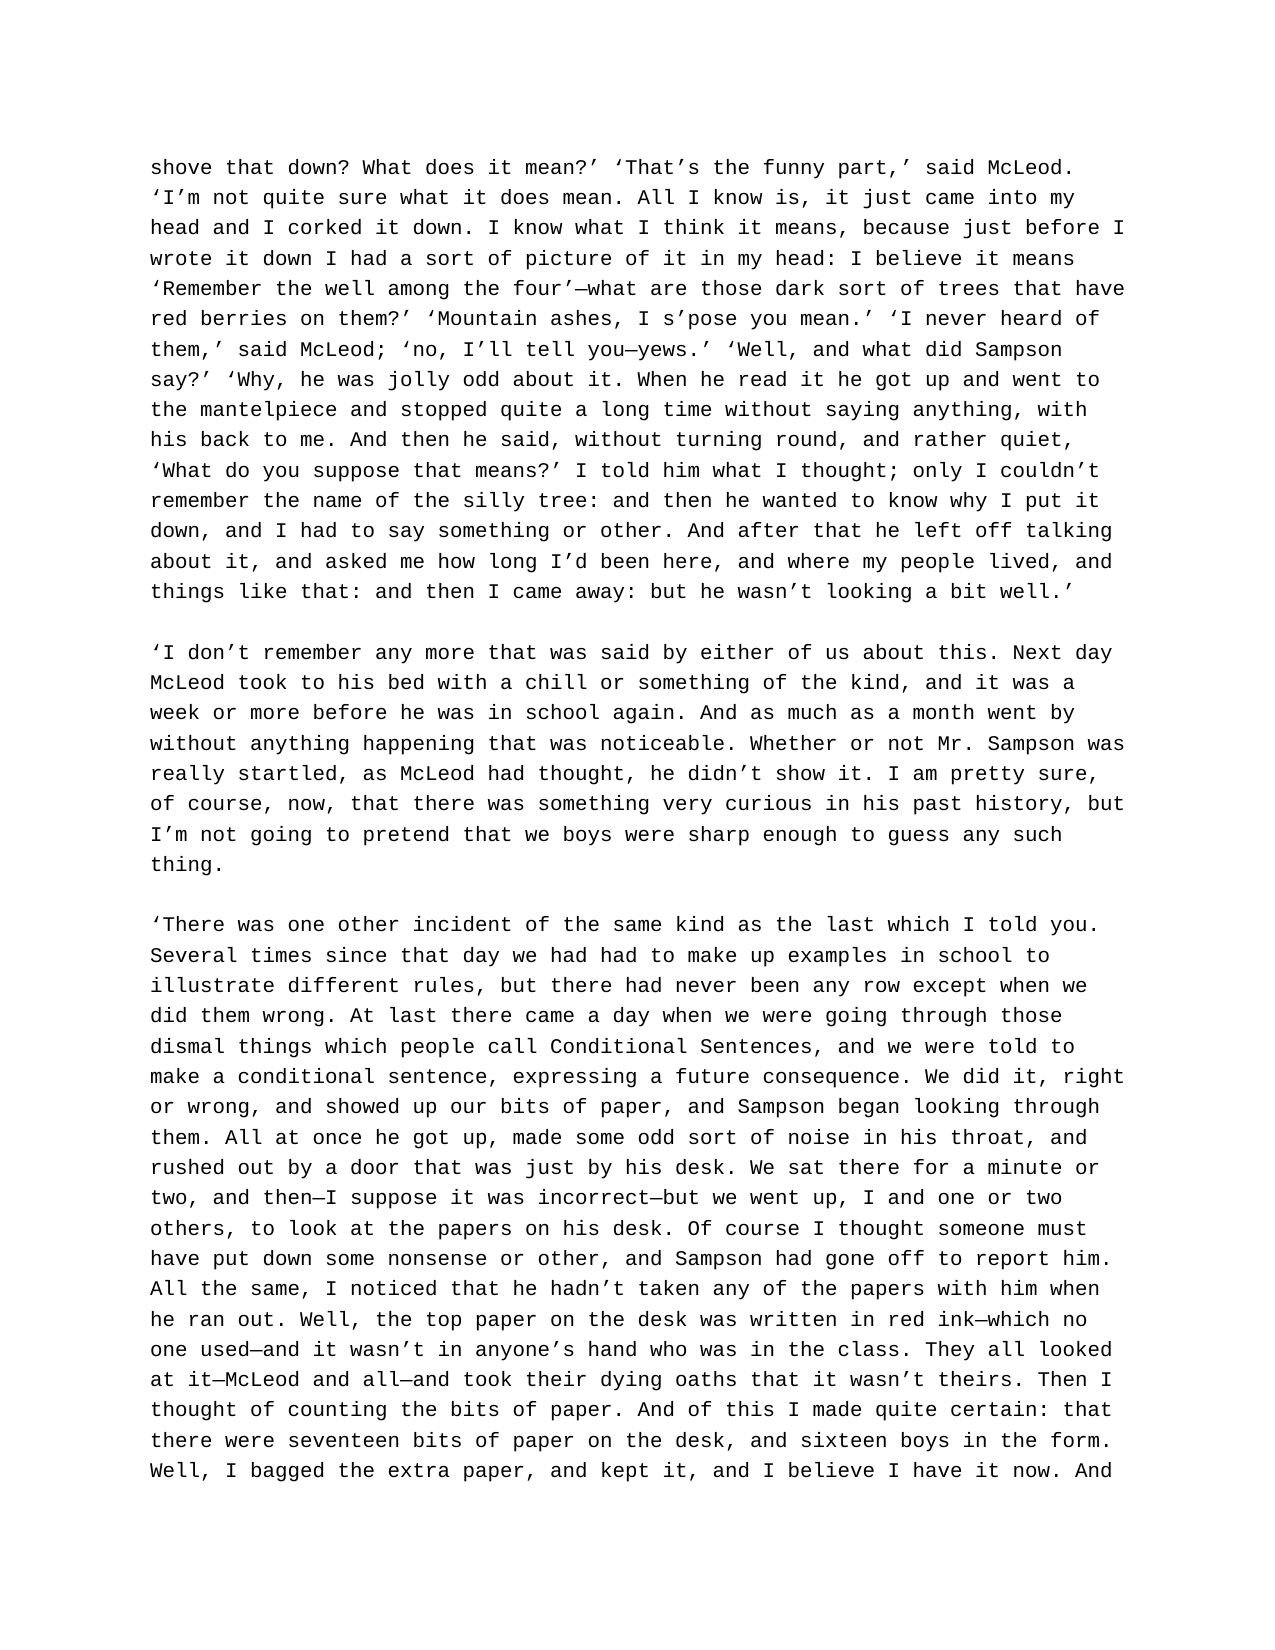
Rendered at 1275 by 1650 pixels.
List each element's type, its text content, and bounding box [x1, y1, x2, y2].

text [150, 908, 1125, 1484]
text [150, 150, 1125, 605]
text ‘I don’t remember any more that was said by either of us about this. Next day McLeod took to his bed with a chill or something of the kind, and it was a week or more before he was in school again. And as much as a month went by without anything happening that was noticeable. Whether or not Mr. Sampson was really startled, as McLeod had thought, he didn’t show it. I am pretty sure, of course, now, that there was something very curious in his past history, but I’m not going to pretend that we boys were sharp enough to guess any such thing. [150, 635, 1125, 877]
